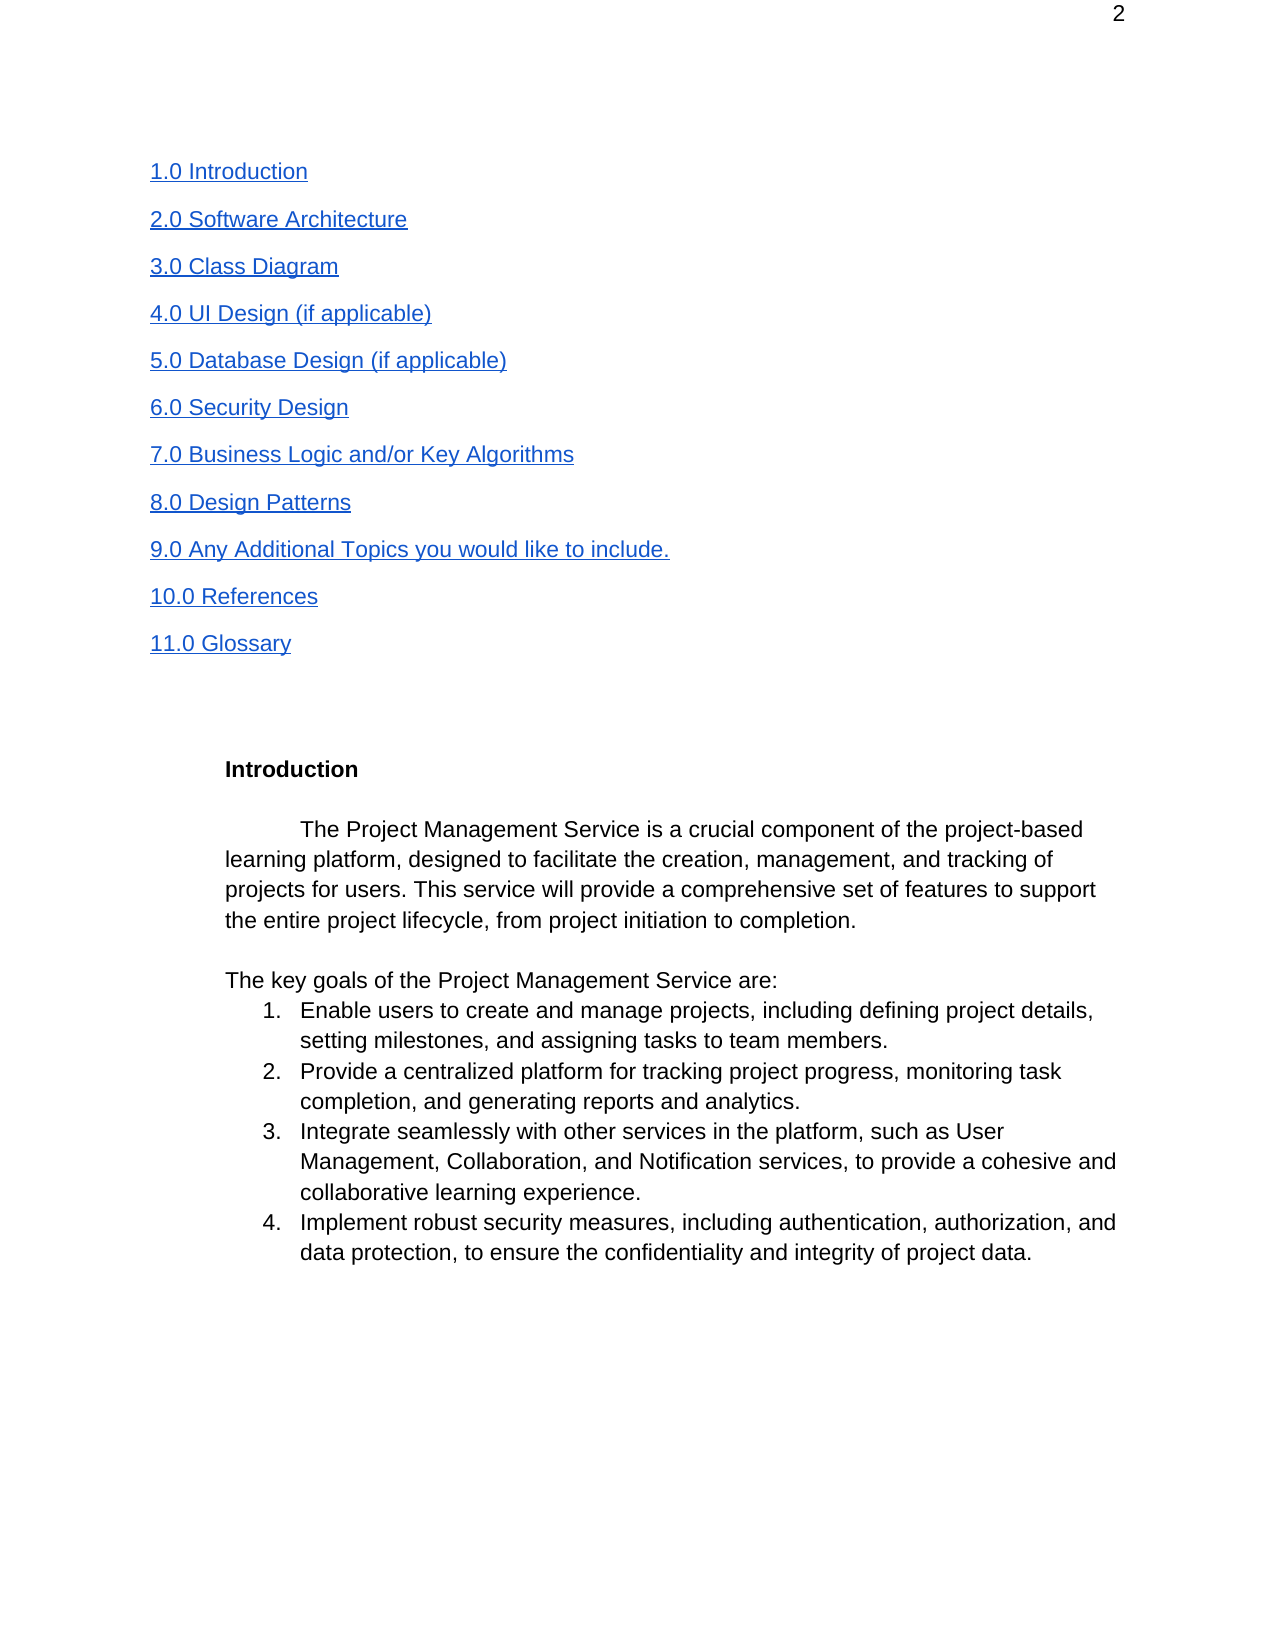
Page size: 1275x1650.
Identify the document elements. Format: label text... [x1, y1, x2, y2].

text The Project Management Service is a crucial component of the project-based learning platform, designed to facilitate the creation, management, and tracking of projects for users. This service will provide a comprehensive set of features to support the entire project lifecycle, from project initiation to completion. [225, 816, 1125, 933]
text The key goals of the Project Management Service are: [225, 967, 1125, 993]
list Provide a centralized platform for tracking project progress, monitoring task completion, and generating reports and analytics. [262, 1058, 1125, 1114]
list Implement robust security measures, including authentication, authorization, and data protection, to ensure the confidentiality and integrity of project data. [262, 1209, 1125, 1265]
list Integrate seamlessly with other services in the platform, such as User Management, Collaboration, and Notification services, to provide a cohesive and collaborative learning experience. [262, 1118, 1125, 1205]
text Introduction [225, 756, 1125, 782]
list Enable users to create and manage projects, including defining project details, setting milestones, and assigning tasks to team members. [262, 997, 1125, 1054]
